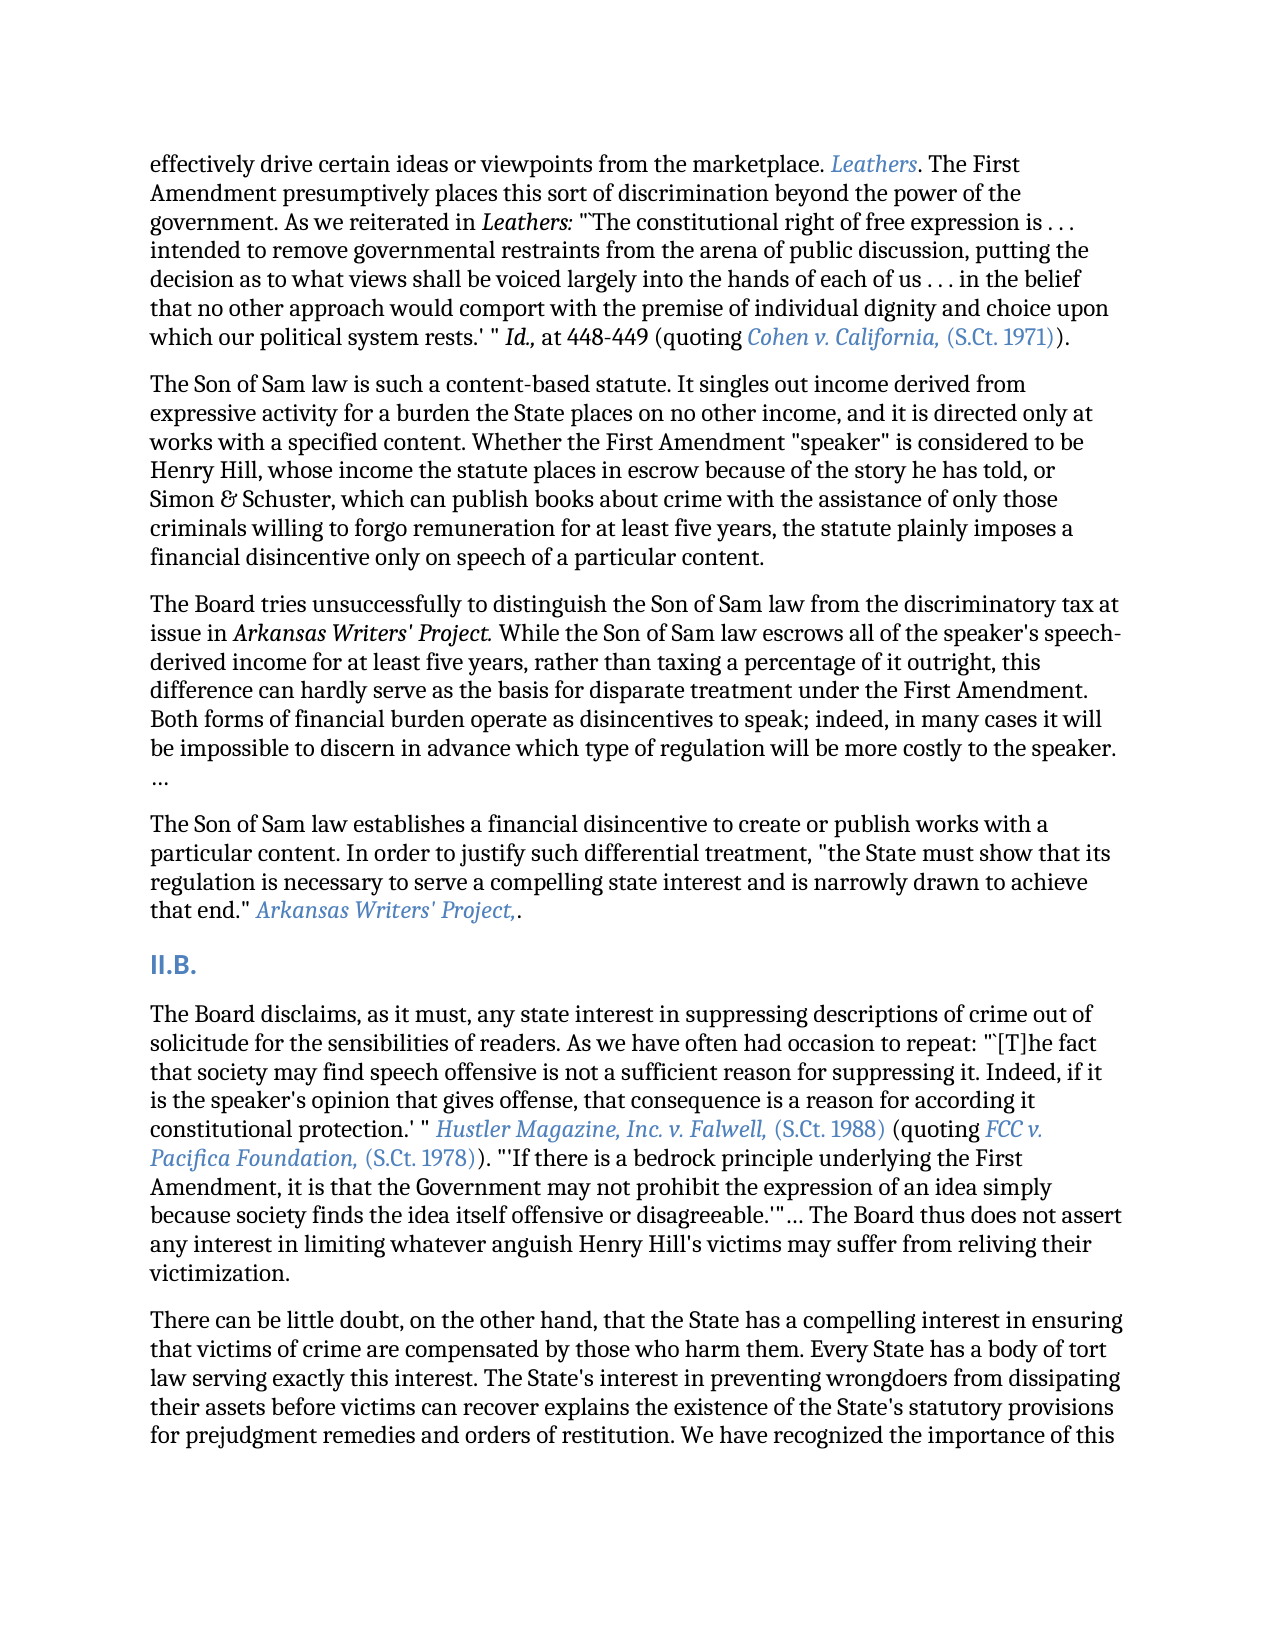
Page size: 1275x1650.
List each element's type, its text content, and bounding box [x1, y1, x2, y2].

text The Board tries unsuccessfully to distinguish the Son of Sam law from the discriminatory tax at issue in Arkansas Writers' Project. While the Son of Sam law escrows all of the speaker's speech-derived income for at least five years, rather than taxing a percentage of it outright, this difference can hardly serve as the basis for disparate treatment under the First Amendment. Both forms of financial burden operate as disincentives to speak; indeed, in many cases it will be impossible to discern in advance which type of regulation will be more costly to the speaker.… [150, 590, 1125, 791]
text The Son of Sam law establishes a financial disincentive to create or publish works with a particular content. In order to justify such differential treatment, "the State must show that its regulation is necessary to serve a compelling state interest and is narrowly drawn to achieve that end." Arkansas Writers' Project,. [150, 810, 1125, 925]
subtitle II.B. [150, 946, 1125, 981]
text The Son of Sam law is such a content-based statute. It singles out income derived from expressive activity for a burden the State places on no other income, and it is directed only at works with a specified content. Whether the First Amendment "speaker" is considered to be Henry Hill, whose income the statute places in escrow because of the story he has told, or Simon & Schuster, which can publish books about crime with the assistance of only those criminals willing to forgo remuneration for at least five years, the statute plainly imposes a financial disincentive only on speech of a particular content. [150, 370, 1125, 571]
text The Board disclaims, as it must, any state interest in suppressing descriptions of crime out of solicitude for the sensibilities of readers. As we have often had occasion to repeat: "`[T]he fact that society may find speech offensive is not a sufficient reason for suppressing it. Indeed, if it is the speaker's opinion that gives offense, that consequence is a reason for according it constitutional protection.' " Hustler Magazine, Inc. v. Falwell, (S.Ct. 1988) (quoting FCC v. Pacifica Foundation, (S.Ct. 1978)). "'If there is a bedrock principle underlying the First Amendment, it is that the Government may not prohibit the expression of an idea simply because society finds the idea itself offensive or disagreeable.'"… The Board thus does not assert any interest in limiting whatever anguish Henry Hill's victims may suffer from reliving their victimization. [150, 1000, 1125, 1288]
